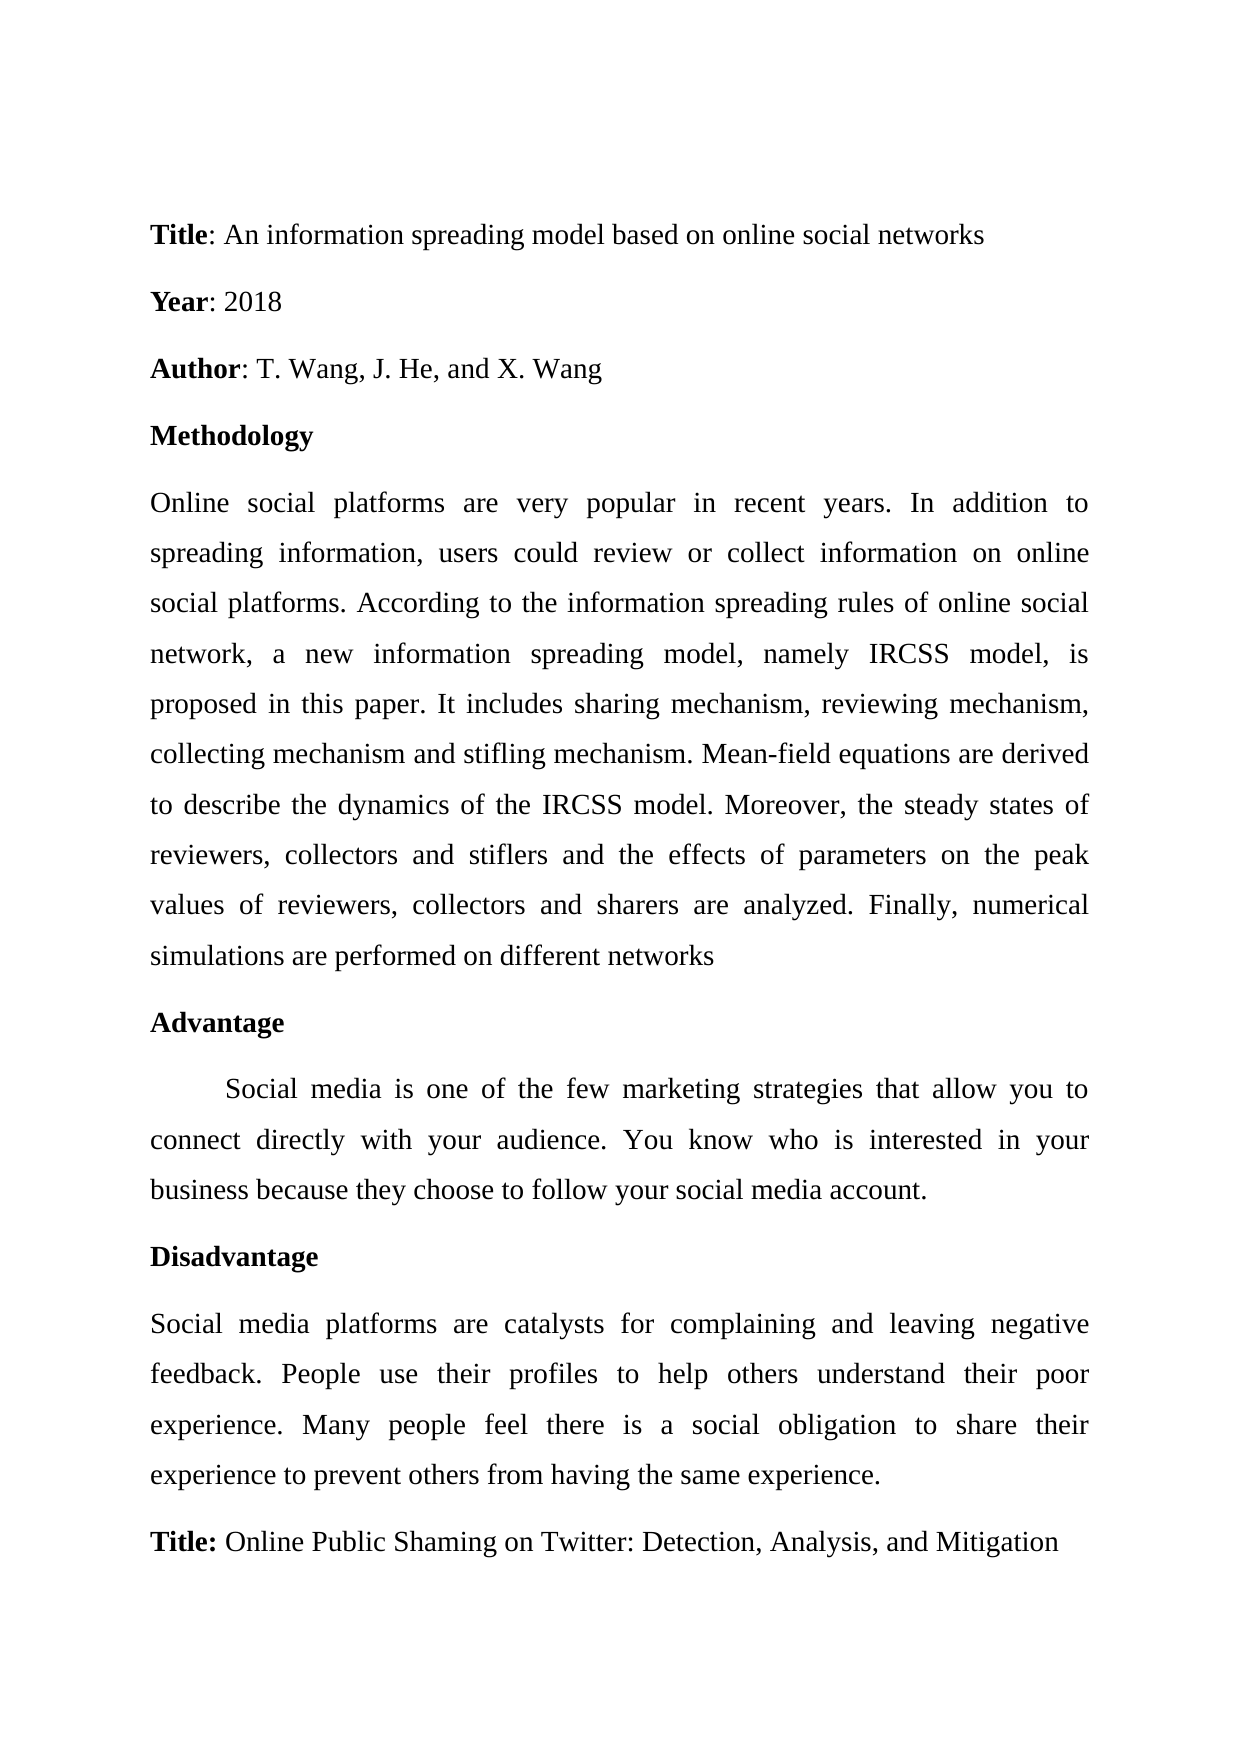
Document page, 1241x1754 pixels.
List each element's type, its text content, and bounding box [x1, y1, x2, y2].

text Methodology [150, 418, 1090, 451]
text Advantage [150, 1005, 1090, 1038]
text Author: T. Wang, J. He, and X. Wang [150, 351, 1090, 384]
text Social media platforms are catalysts for complaining and leaving negative feedback. People use their profiles to help others understand their poor experience. Many people feel there is a social obligation to share their experience to prevent others from having the same experience. [150, 1306, 1090, 1491]
text Online social platforms are very popular in recent years. In addition to spreading information, users could review or collect information on online social platforms. According to the information spreading rules of online social network, a new information spreading model, namely IRCSS model, is proposed in this paper. It includes sharing mechanism, reviewing mechanism, collecting mechanism and stifling mechanism. Mean-field equations are derived to describe the dynamics of the IRCSS model. Moreover, the steady states of reviewers, collectors and stiflers and the effects of parameters on the peak values of reviewers, collectors and sharers are analyzed. Finally, numerical simulations are performed on different networks [150, 485, 1090, 971]
text Year: 2018 [150, 284, 1090, 317]
text Social media is one of the few marketing strategies that allow you to connect directly with your audience. You know who is interested in your business because they choose to follow your social media account. [150, 1072, 1090, 1206]
text Disadvantage [150, 1239, 1090, 1273]
text Title: An information spreading model based on online social networks [150, 217, 1090, 251]
text Title: Online Public Shaming on Twitter: Detection, Analysis, and Mitigation [150, 1524, 1090, 1558]
